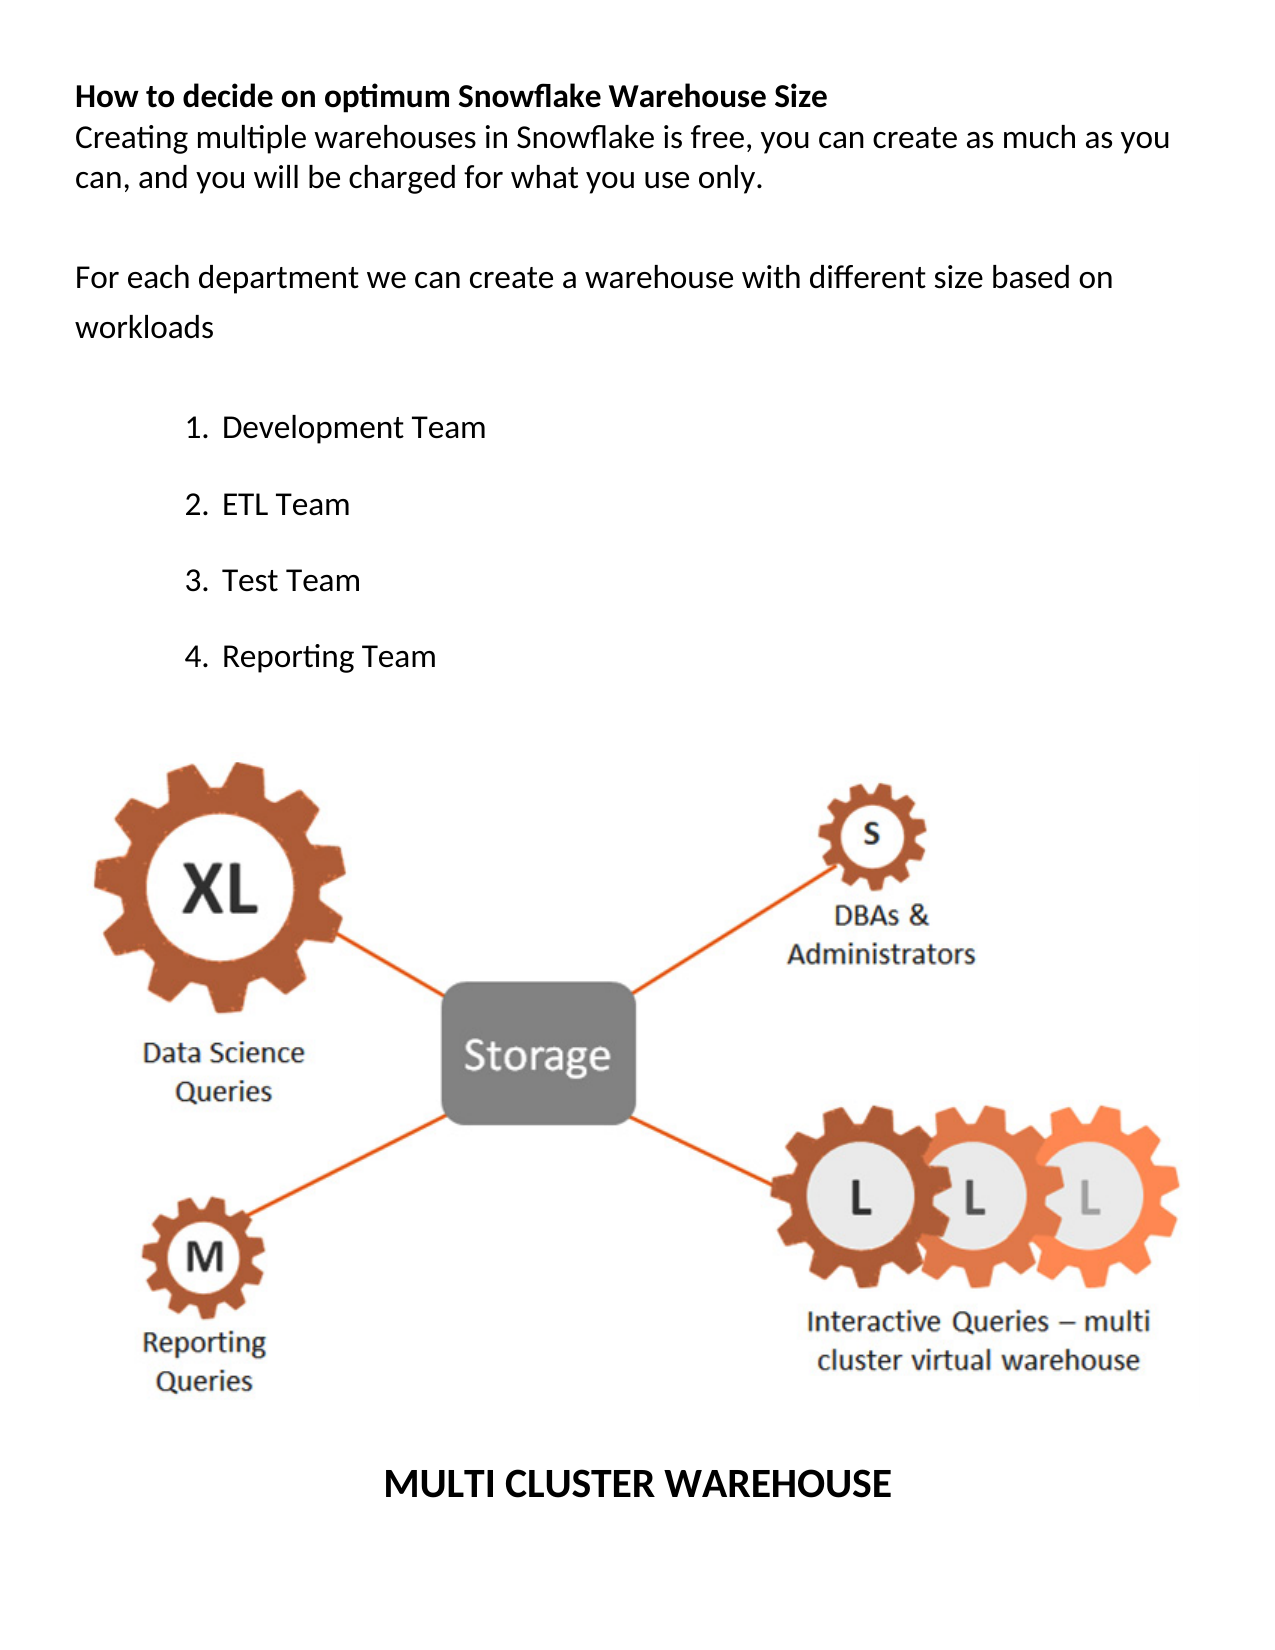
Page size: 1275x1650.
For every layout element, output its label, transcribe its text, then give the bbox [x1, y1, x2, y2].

text Creating multiple warehouses in Snowflake is free, you can create as much as you can, and you will be charged for what you use only. [75, 116, 1200, 197]
text For each department we can create a warehouse with different size based on workloads [75, 247, 1200, 347]
text How to decide on optimum Snowflake Warehouse Size [75, 75, 1200, 116]
list Reporting Team [184, 626, 1200, 676]
list Development Team [184, 397, 1200, 447]
text MULTI CLUSTER WAREHOUSE [75, 1457, 1200, 1508]
list ETL Team [184, 473, 1200, 523]
list Test Team [184, 550, 1200, 600]
